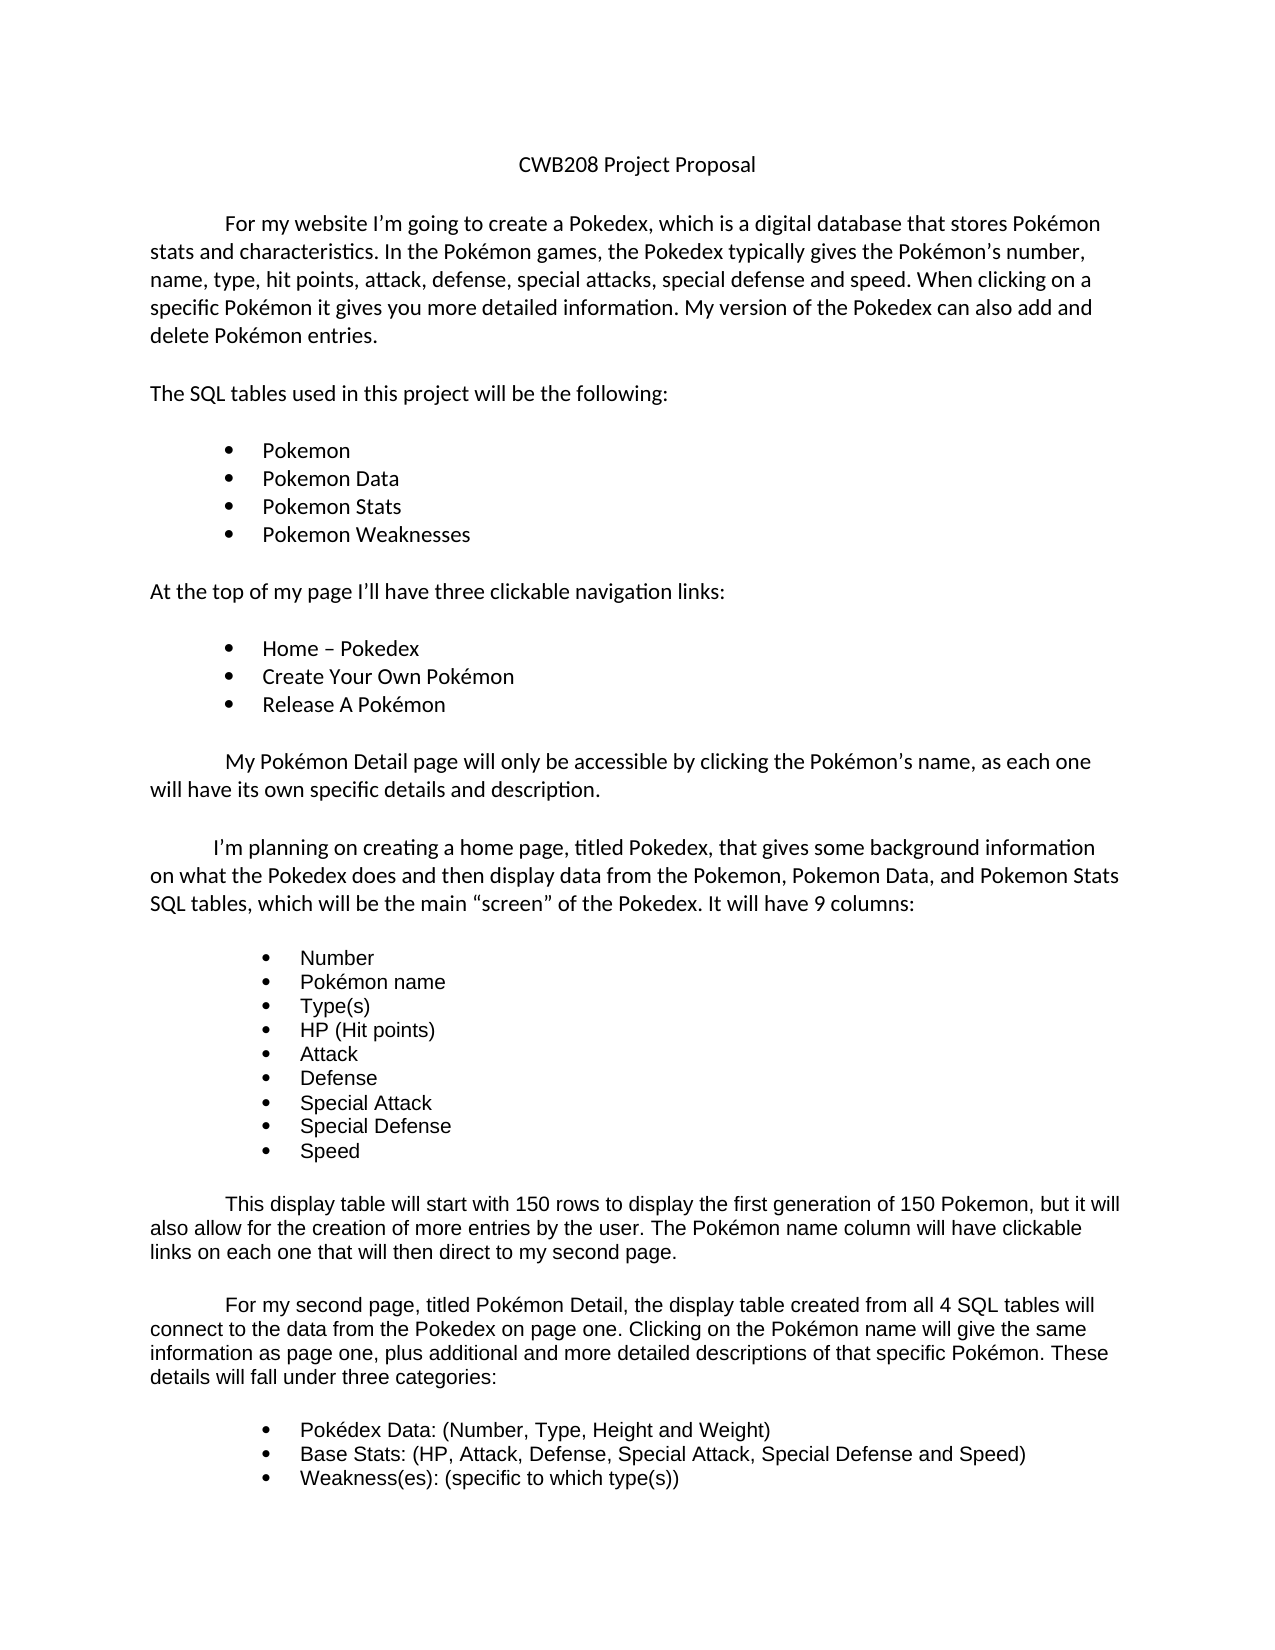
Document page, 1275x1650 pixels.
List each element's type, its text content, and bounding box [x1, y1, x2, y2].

list Weakness(es): (specific to which type(s)) [262, 1466, 1125, 1490]
text For my second page, titled Pokémon Detail, the display table created from all 4 SQL tables will connect to the data from the Pokedex on page one. Clicking on the Pokémon name will give the same information as page one, plus additional and more detailed descriptions of that specific Pokémon. These details will fall under three categories: [150, 1293, 1125, 1388]
list Pokemon Weaknesses [225, 520, 1125, 548]
list Pokemon [225, 436, 1125, 464]
list Type(s) [262, 994, 1125, 1018]
list HP (Hit points) [262, 1018, 1125, 1042]
list Attack [262, 1042, 1125, 1066]
list Release A Pokémon [225, 690, 1125, 718]
list Special Attack [262, 1090, 1125, 1114]
list Pokémon name [262, 970, 1125, 994]
text I’m planning on creating a home page, titled Pokedex, that gives some background information on what the Pokedex does and then display data from the Pokemon, Pokemon Data, and Pokemon Stats SQL tables, which will be the main “screen” of the Pokedex. It will have 9 columns: [150, 833, 1125, 917]
list Pokemon Stats [225, 492, 1125, 520]
text At the top of my page I’ll have three clickable navigation links: [150, 577, 1125, 605]
list Pokédex Data: (Number, Type, Height and Weight) [262, 1418, 1125, 1442]
list Number [262, 946, 1125, 970]
list Base Stats: (HP, Attack, Defense, Special Attack, Special Defense and Speed) [262, 1442, 1125, 1466]
list Pokemon Data [225, 464, 1125, 492]
text The SQL tables used in this project will be the following: [150, 379, 1125, 407]
text For my website I’m going to create a Pokedex, which is a digital database that stores Pokémon stats and characteristics. In the Pokémon games, the Pokedex typically gives the Pokémon’s number, name, type, hit points, attack, defense, special attacks, special defense and speed. When clicking on a specific Pokémon it gives you more detailed information. My version of the Pokedex can also add and delete Pokémon entries. [150, 209, 1125, 349]
list Defense [262, 1066, 1125, 1090]
list Home – Pokedex [225, 634, 1125, 662]
list Speed [262, 1138, 1125, 1162]
text My Pokémon Detail page will only be accessible by clicking the Pokémon’s name, as each one will have its own specific details and description. [150, 747, 1125, 803]
text CWB208 Project Proposal [150, 150, 1125, 178]
list Special Defense [262, 1114, 1125, 1138]
list Create Your Own Pokémon [225, 662, 1125, 690]
text This display table will start with 150 rows to display the first generation of 150 Pokemon, but it will also allow for the creation of more entries by the user. The Pokémon name column will have clickable links on each one that will then direct to my second page. [150, 1192, 1125, 1263]
